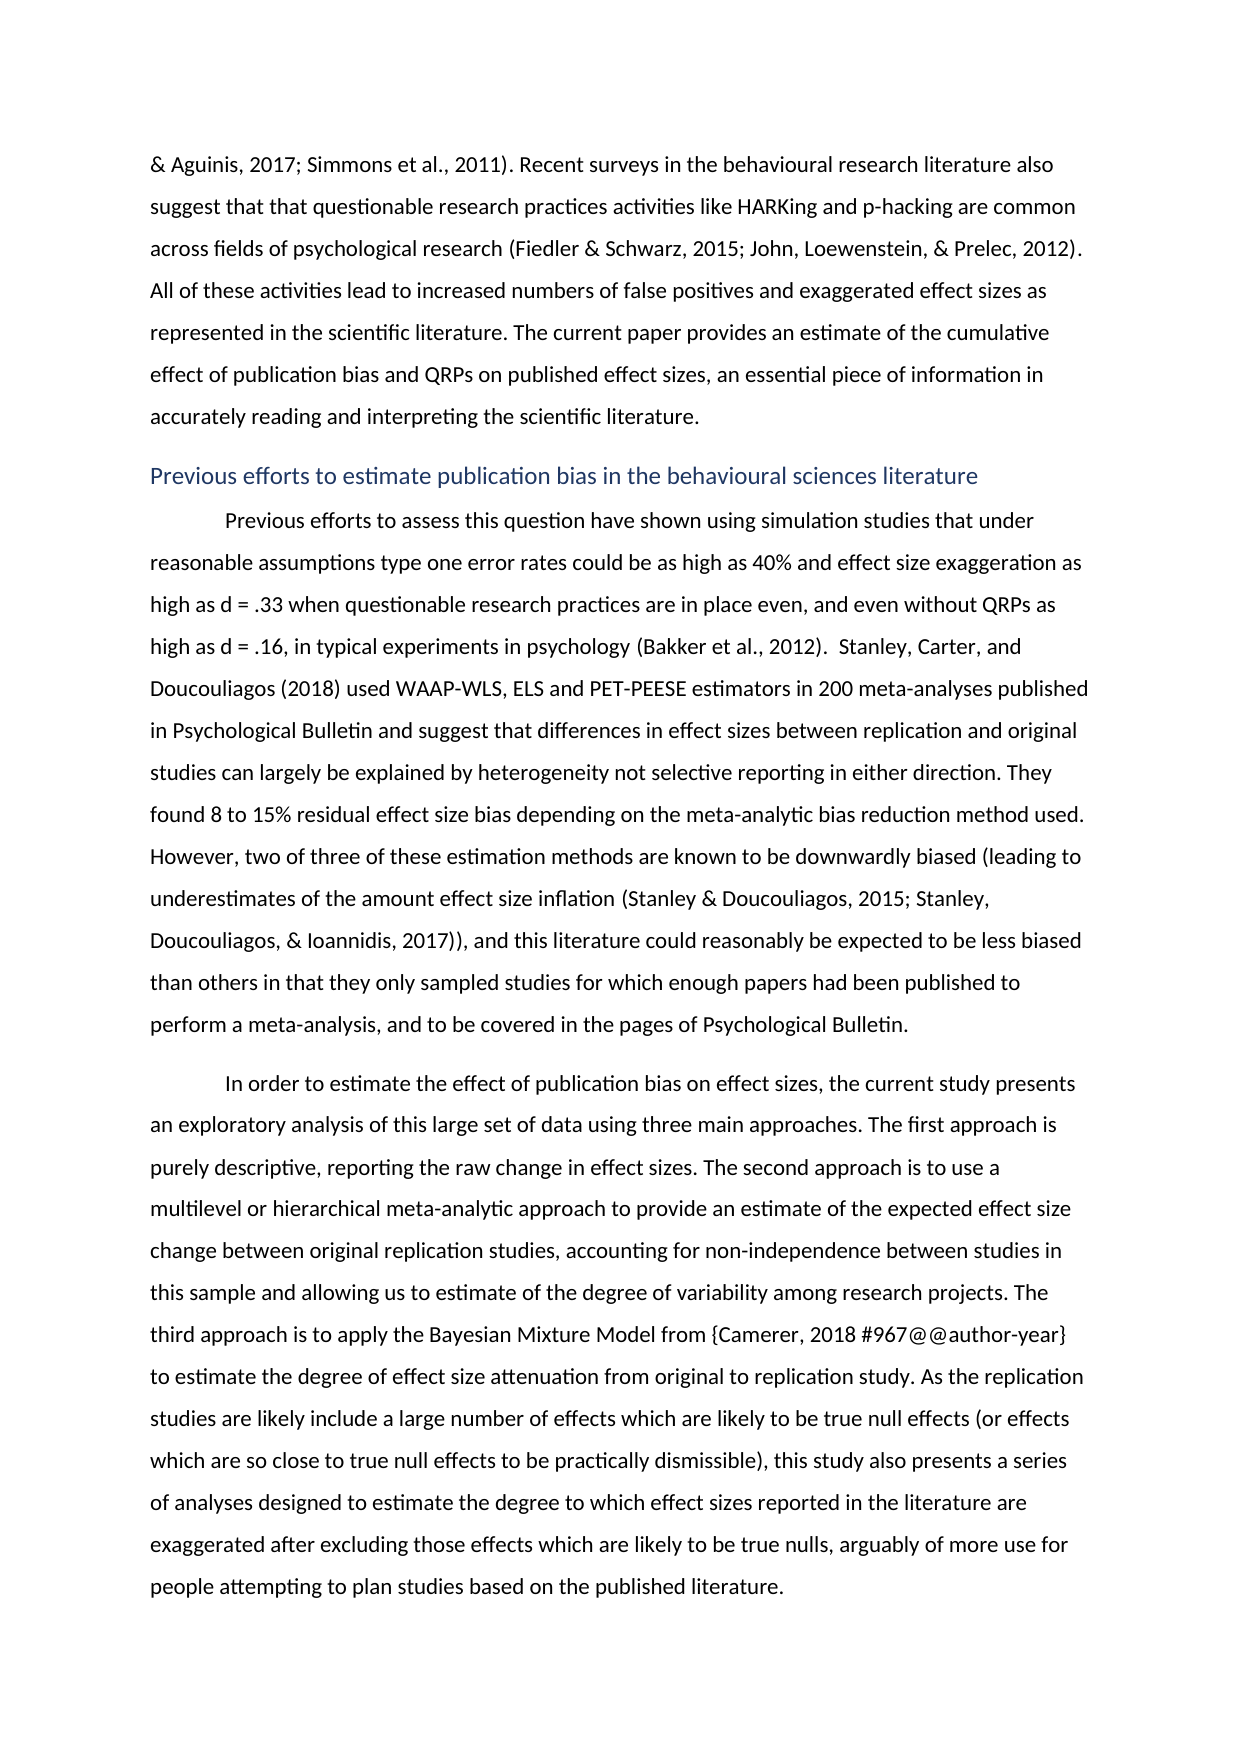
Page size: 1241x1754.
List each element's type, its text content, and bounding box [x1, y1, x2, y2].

text Previous efforts to assess this question have shown using simulation studies that under reasonable assumptions type one error rates could be as high as 40% and effect size exaggeration as high as d = .33 when questionable research practices are in place even, and even without QRPs as high as d = .16, in typical experiments in psychology (Bakker et al., 2012). Stanley, Carter, and Doucouliagos (2018) used WAAP-WLS, ELS and PET-PEESE estimators in 200 meta-analyses published in Psychological Bulletin and suggest that differences in effect sizes between replication and original studies can largely be explained by heterogeneity not selective reporting in either direction. They found 8 to 15% residual effect size bias depending on the meta-analytic bias reduction method used. However, two of three of these estimation methods are known to be downwardly biased (leading to underestimates of the amount effect size inflation (Stanley & Doucouliagos, 2015; Stanley, Doucouliagos, & Ioannidis, 2017)), and this literature could reasonably be expected to be less biased than others in that they only sampled studies for which enough papers had been published to perform a meta-analysis, and to be covered in the pages of Psychological Bulletin. [150, 506, 1090, 1038]
subtitle Previous efforts to estimate publication bias in the behavioural sciences literature [150, 461, 1090, 491]
text In order to estimate the effect of publication bias on effect sizes, the current study presents an exploratory analysis of this large set of data using three main approaches. The first approach is purely descriptive, reporting the raw change in effect sizes. The second approach is to use a multilevel or hierarchical meta-analytic approach to provide an estimate of the expected effect size change between original replication studies, accounting for non-independence between studies in this sample and allowing us to estimate of the degree of variability among research projects. The third approach is to apply the Bayesian Mixture Model from {Camerer, 2018 #967@@author-year} to estimate the degree of effect size attenuation from original to replication study. As the replication studies are likely include a large number of effects which are likely to be true null effects (or effects which are so close to true null effects to be practically dismissible), this study also presents a series of analyses designed to estimate the degree to which effect sizes reported in the literature are exaggerated after excluding those effects which are likely to be true nulls, arguably of more use for people attempting to plan studies based on the published literature. [150, 1069, 1090, 1600]
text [150, 150, 1090, 430]
